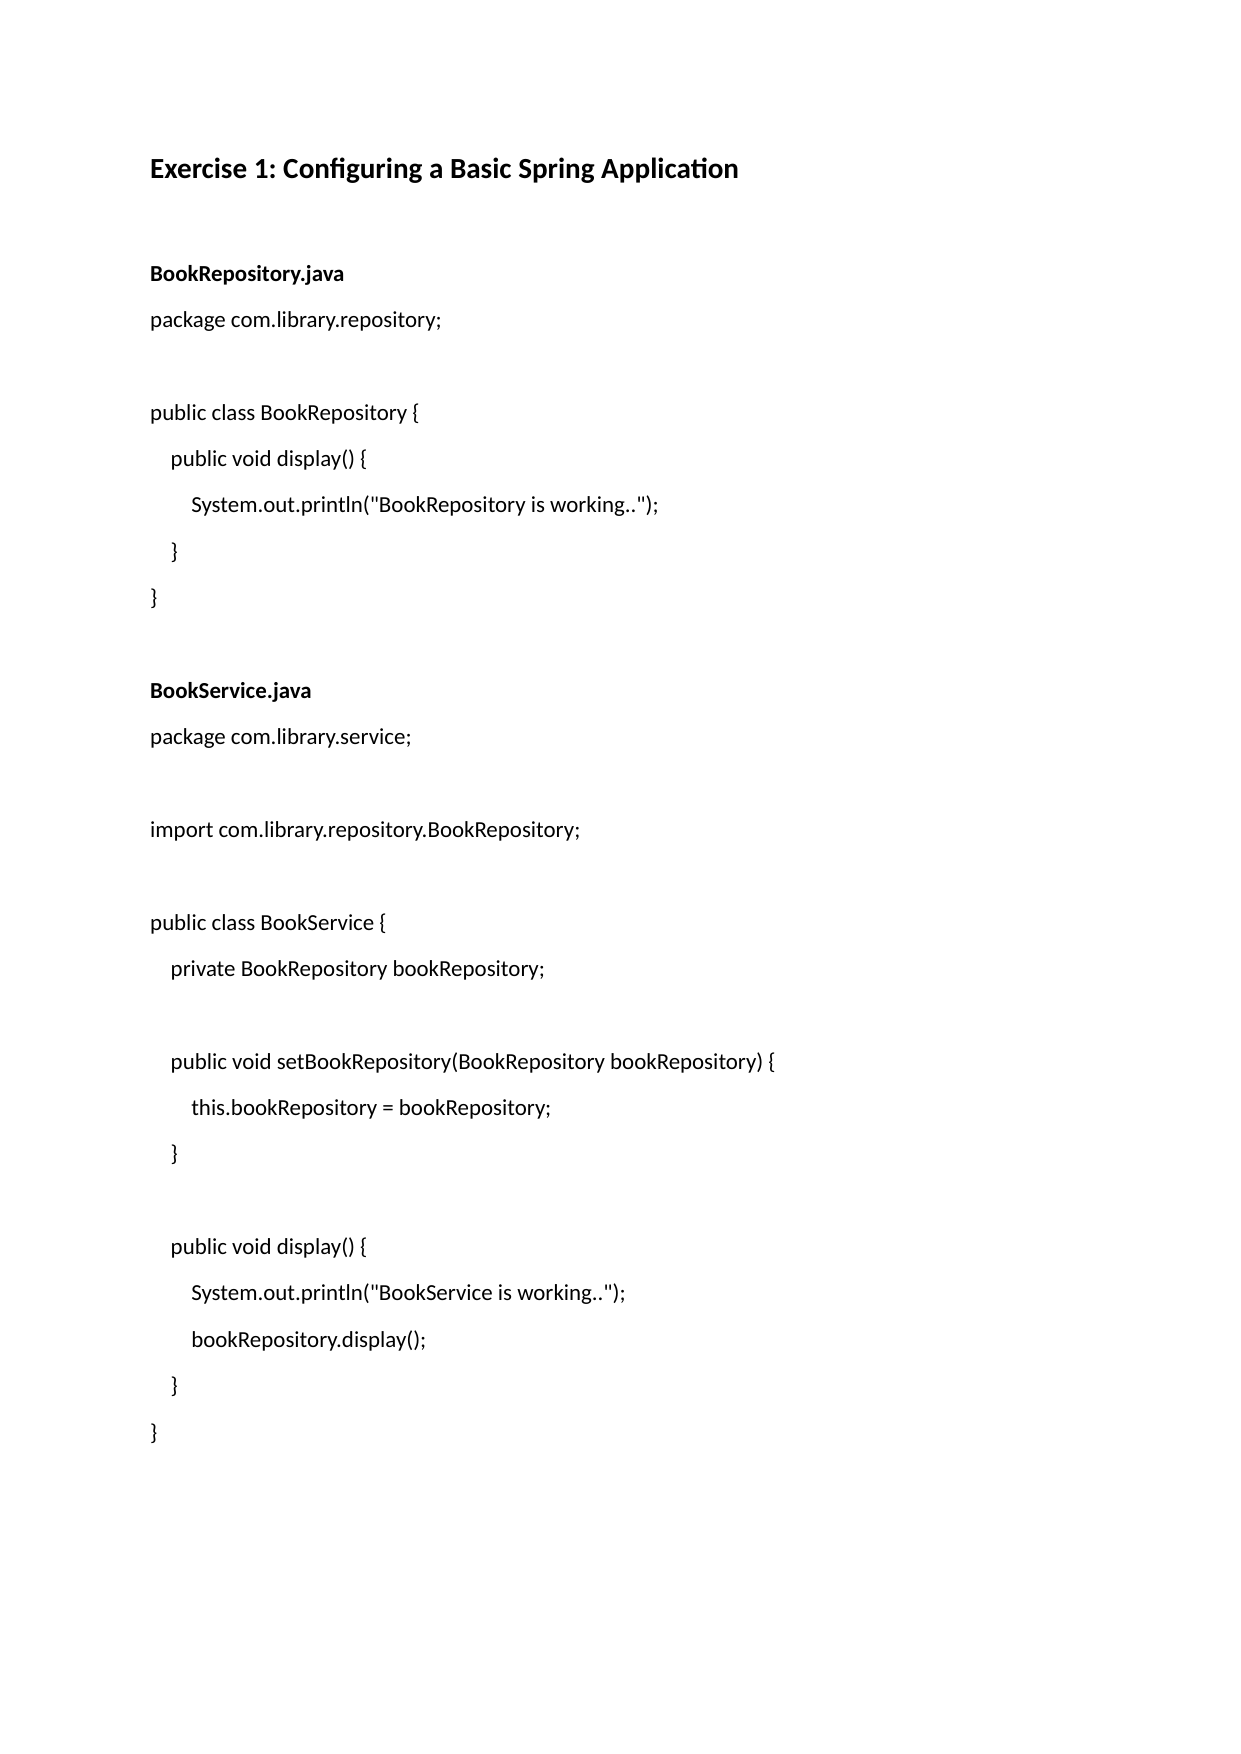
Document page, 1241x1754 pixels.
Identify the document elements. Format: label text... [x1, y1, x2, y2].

text public class BookRepository { [150, 398, 1090, 426]
text BookRepository.java [150, 259, 1090, 287]
text package com.library.service; [150, 722, 1090, 750]
text } [150, 1418, 1090, 1446]
text System.out.println("BookRepository is working.."); [150, 491, 1090, 518]
text } [150, 1139, 1090, 1167]
text } [150, 537, 1090, 565]
text public void display() { [150, 444, 1090, 472]
text } [150, 1371, 1090, 1399]
text public class BookService { [150, 908, 1090, 936]
text package com.library.repository; [150, 305, 1090, 333]
text public void setBookRepository(BookRepository bookRepository) { [150, 1047, 1090, 1075]
text bookRepository.display(); [150, 1325, 1090, 1353]
text this.bookRepository = bookRepository; [150, 1093, 1090, 1121]
text public void display() { [150, 1232, 1090, 1260]
text import com.library.repository.BookRepository; [150, 815, 1090, 843]
text private BookRepository bookRepository; [150, 954, 1090, 982]
text } [150, 583, 1090, 611]
text Exercise 1: Configuring a Basic Spring Application [150, 150, 1090, 186]
text BookService.java [150, 676, 1090, 704]
text System.out.println("BookService is working.."); [150, 1278, 1090, 1307]
